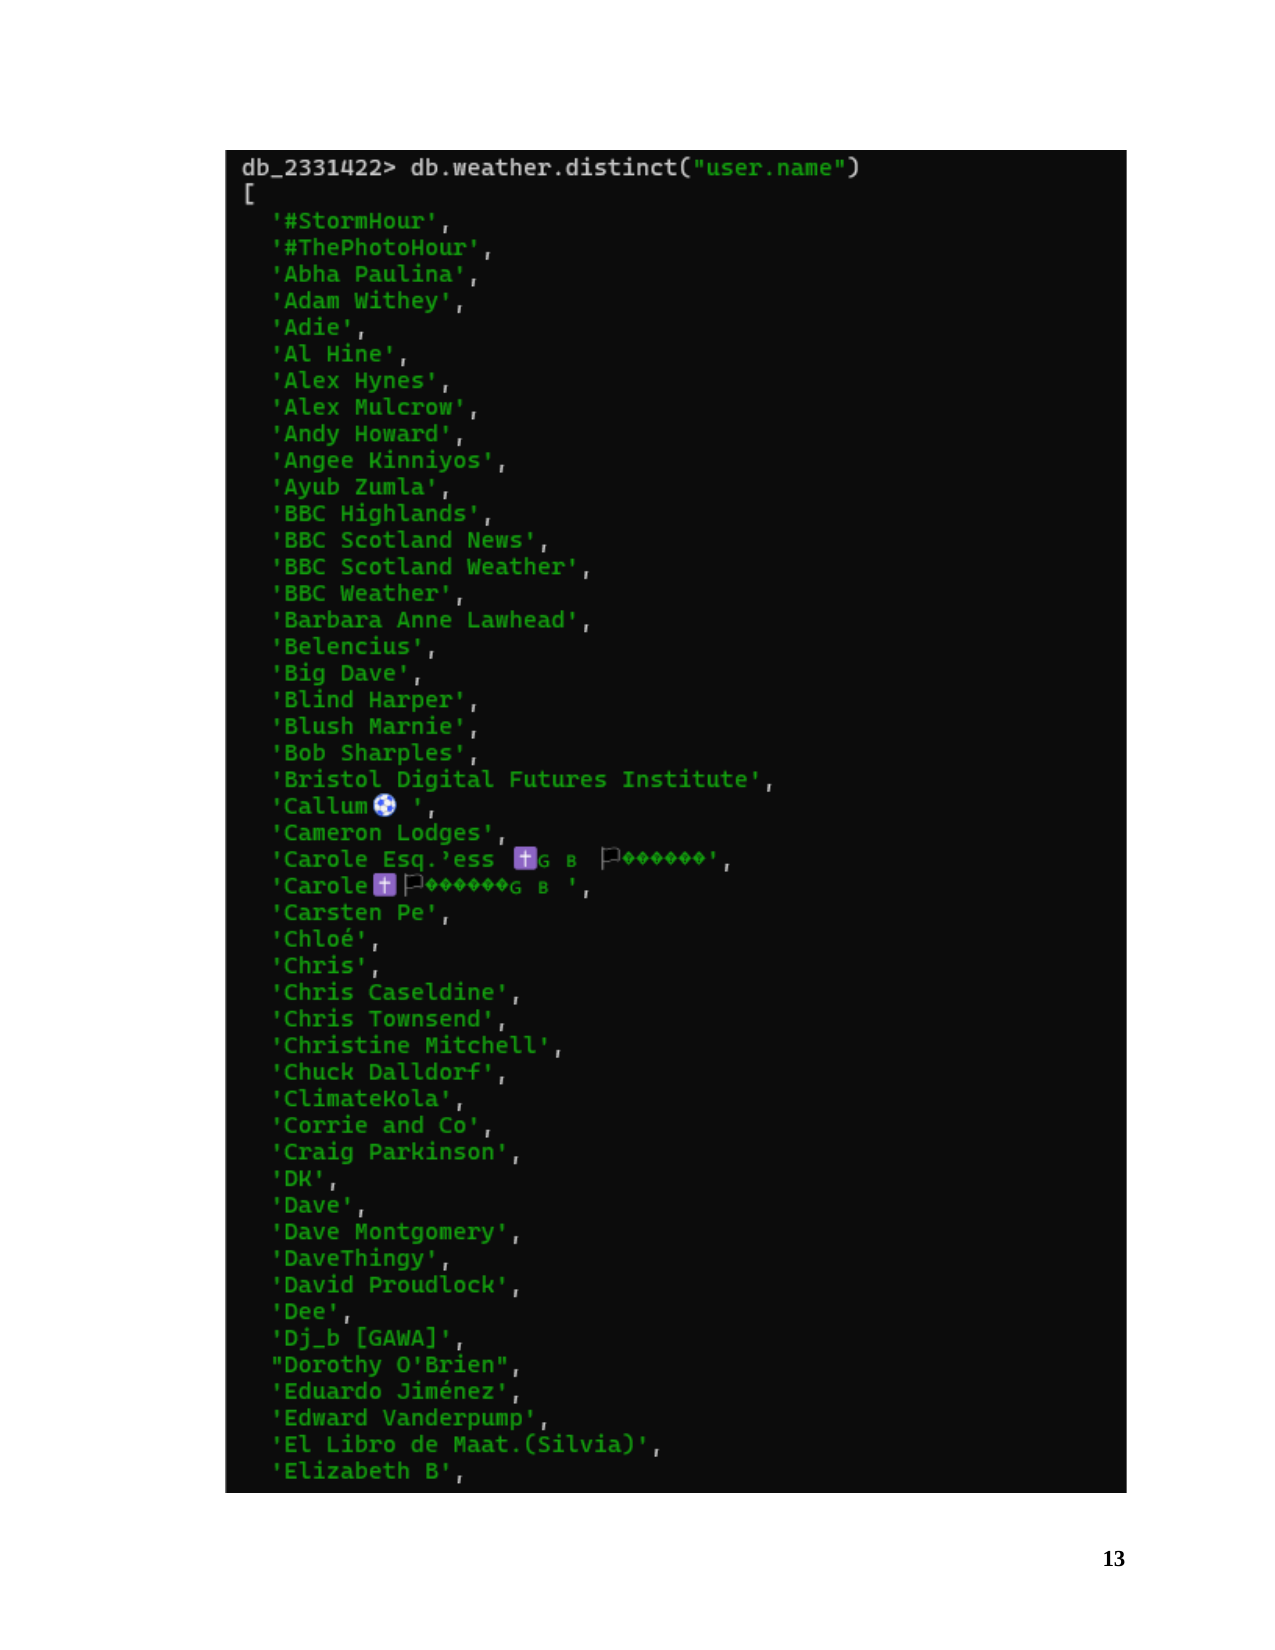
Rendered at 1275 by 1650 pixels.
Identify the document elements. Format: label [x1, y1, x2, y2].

picture [225, 150, 1127, 1493]
